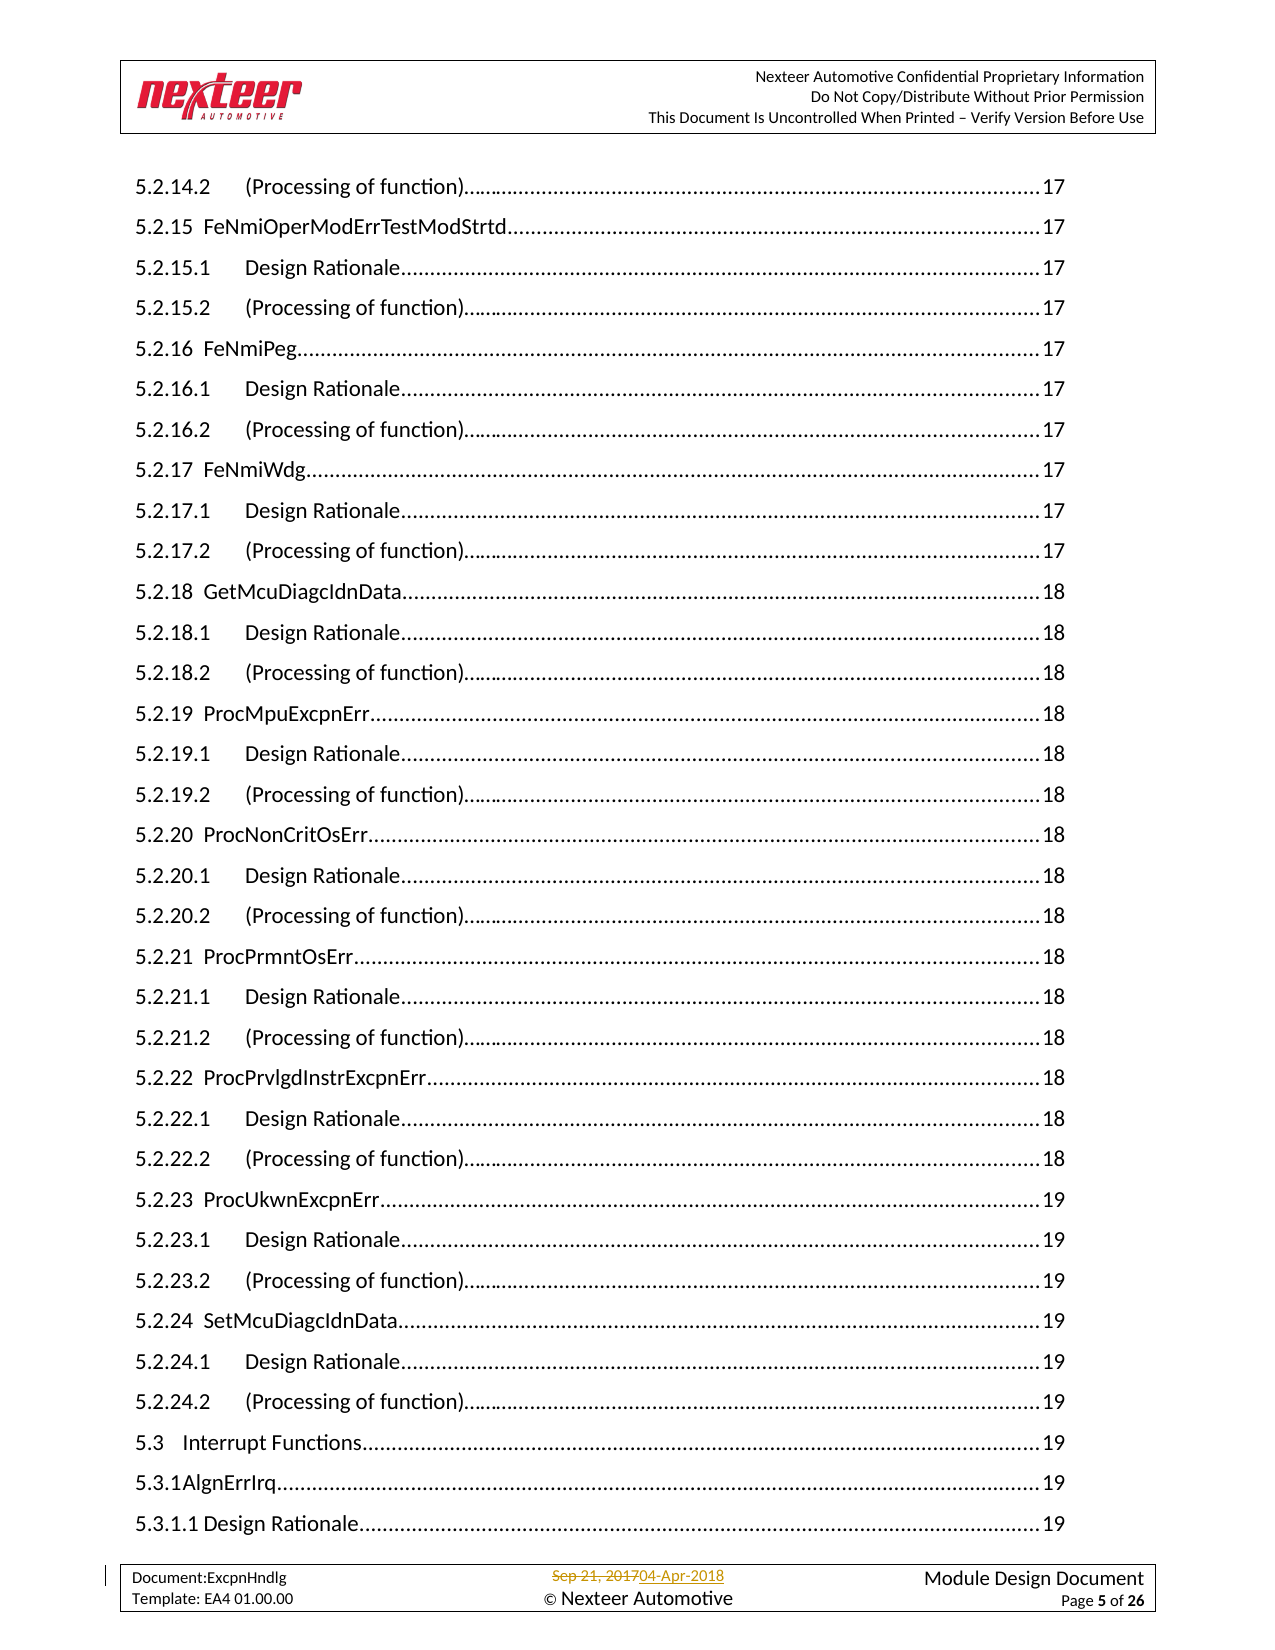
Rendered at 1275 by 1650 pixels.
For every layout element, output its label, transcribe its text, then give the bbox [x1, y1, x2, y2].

text 5.2.16 FeNmiPeg 17 [135, 334, 1155, 362]
text 5.2.19.1 Design Rationale 18 [135, 739, 1155, 767]
text 5.2.17.1 Design Rationale 17 [135, 496, 1155, 524]
picture [131, 61, 307, 133]
text 5.2.18 GetMcuDiagcIdnData 18 [135, 577, 1155, 605]
text 5.2.22.1 Design Rationale 18 [135, 1104, 1155, 1132]
text 5.2.17 FeNmiWdg 17 [135, 456, 1155, 483]
text 5.2.20.1 Design Rationale 18 [135, 861, 1155, 889]
text 5.2.23.2 (Processing of function)……… 19 [135, 1266, 1155, 1294]
text 5.2.23 ProcUkwnExcpnErr 19 [135, 1185, 1155, 1213]
text 5.2.20.2 (Processing of function)……… 18 [135, 901, 1155, 929]
text 5.2.18.1 Design Rationale 18 [135, 618, 1155, 646]
text 5.2.16.1 Design Rationale 17 [135, 374, 1155, 402]
text 5.2.19.2 (Processing of function)……… 18 [135, 780, 1155, 808]
text 5.2.15 FeNmiOperModErrTestModStrtd 17 [135, 212, 1155, 240]
text 5.3.1.1 Design Rationale 19 [135, 1509, 1155, 1537]
text 5.2.19 ProcMpuExcpnErr 18 [135, 699, 1155, 727]
text 5.2.22 ProcPrvlgdInstrExcpnErr 18 [135, 1063, 1155, 1091]
text 5.2.24.2 (Processing of function)……… 19 [135, 1387, 1155, 1416]
text 5.2.24.1 Design Rationale 19 [135, 1347, 1155, 1375]
text 5.2.21.2 (Processing of function)……… 18 [135, 1023, 1155, 1051]
text 5.3.1 AlgnErrIrq 19 [135, 1468, 1155, 1497]
text 5.3 Interrupt Functions 19 [135, 1428, 1155, 1456]
text 5.2.17.2 (Processing of function)……… 17 [135, 537, 1155, 564]
text 5.2.16.2 (Processing of function)……… 17 [135, 415, 1155, 443]
text 5.2.18.2 (Processing of function)……… 18 [135, 658, 1155, 686]
text 5.2.21.1 Design Rationale 18 [135, 982, 1155, 1010]
text 5.2.15.2 (Processing of function)……… 17 [135, 293, 1155, 321]
text 5.2.24 SetMcuDiagcIdnData 19 [135, 1306, 1155, 1334]
text 5.2.21 ProcPrmntOsErr 18 [135, 942, 1155, 970]
text 5.2.23.1 Design Rationale 19 [135, 1225, 1155, 1253]
text 5.2.14.2 (Processing of function)……… 17 [135, 172, 1155, 200]
text 5.2.20 ProcNonCritOsErr 18 [135, 820, 1155, 848]
text 5.2.15.1 Design Rationale 17 [135, 253, 1155, 281]
text 5.2.22.2 (Processing of function)……… 18 [135, 1144, 1155, 1172]
